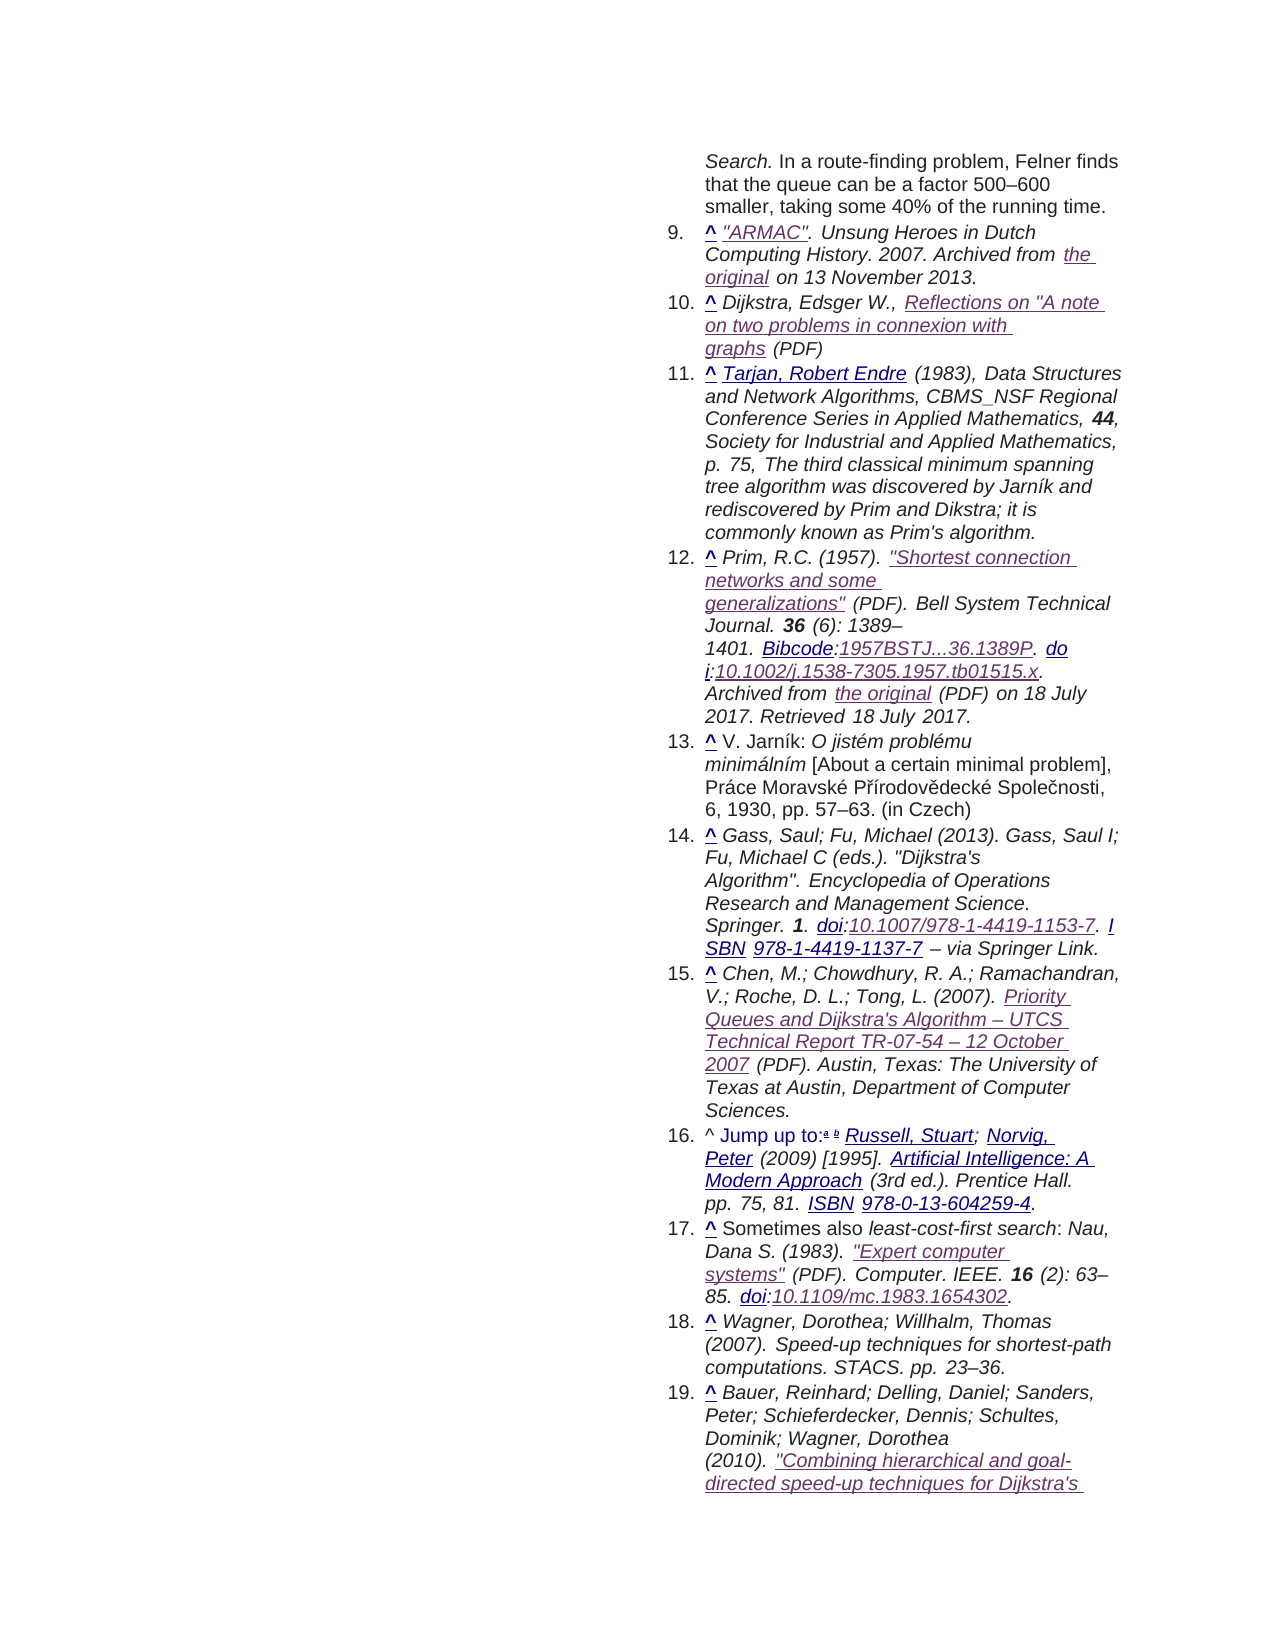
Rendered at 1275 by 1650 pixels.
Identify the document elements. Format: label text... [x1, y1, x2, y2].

list ^ Wagner, Dorothea; Willhalm, Thomas (2007). Speed-up techniques for shortest-path computations. STACS. pp. 23–36. [667, 1310, 1125, 1378]
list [667, 150, 1125, 218]
list ^ "ARMAC". Unsung Heroes in Dutch Computing History. 2007. Archived from the original on 13 November 2013. [667, 221, 1125, 289]
list ^ Tarjan, Robert Endre (1983), Data Structures and Network Algorithms, CBMS_NSF Regional Conference Series in Applied Mathematics, 44, Society for Industrial and Applied Mathematics, p. 75, The third classical minimum spanning tree algorithm was discovered by Jarník and rediscovered by Prim and Dikstra; it is commonly known as Prim's algorithm. [667, 362, 1125, 543]
list ^ V. Jarník: O jistém problému minimálním [About a certain minimal problem], Práce Moravské Přírodovědecké Společnosti, 6, 1930, pp. 57–63. (in Czech) [667, 730, 1125, 821]
list ^ Sometimes also least-cost-first search: Nau, Dana S. (1983). "Expert computer systems" (PDF). Computer. IEEE. 16 (2): 63–85. doi:10.1109/mc.1983.1654302. [667, 1217, 1125, 1308]
list ^ Jump up to:a b Russell, Stuart; Norvig, Peter (2009) [1995]. Artificial Intelligence: A Modern Approach (3rd ed.). Prentice Hall. pp. 75, 81. ISBN 978-0-13-604259-4. [667, 1124, 1125, 1214]
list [667, 1381, 1125, 1494]
list ^ Dijkstra, Edsger W., Reflections on "A note on two problems in connexion with graphs (PDF) [667, 291, 1125, 359]
list ^ Gass, Saul; Fu, Michael (2013). Gass, Saul I; Fu, Michael C (eds.). "Dijkstra's Algorithm". Encyclopedia of Operations Research and Management Science. Springer. 1. doi:10.1007/978-1-4419-1153-7. ISBN 978-1-4419-1137-7 – via Springer Link. [667, 823, 1125, 960]
list ^ Chen, M.; Chowdhury, R. A.; Ramachandran, V.; Roche, D. L.; Tong, L. (2007). Priority Queues and Dijkstra's Algorithm – UTCS Technical Report TR-07-54 – 12 October 2007 (PDF). Austin, Texas: The University of Texas at Austin, Department of Computer Sciences. [667, 962, 1125, 1121]
list ^ Prim, R.C. (1957). "Shortest connection networks and some generalizations" (PDF). Bell System Technical Journal. 36 (6): 1389–1401. Bibcode:1957BSTJ...36.1389P. doi:10.1002/j.1538-7305.1957.tb01515.x. Archived from the original (PDF) on 18 July 2017. Retrieved 18 July 2017. [667, 546, 1125, 728]
